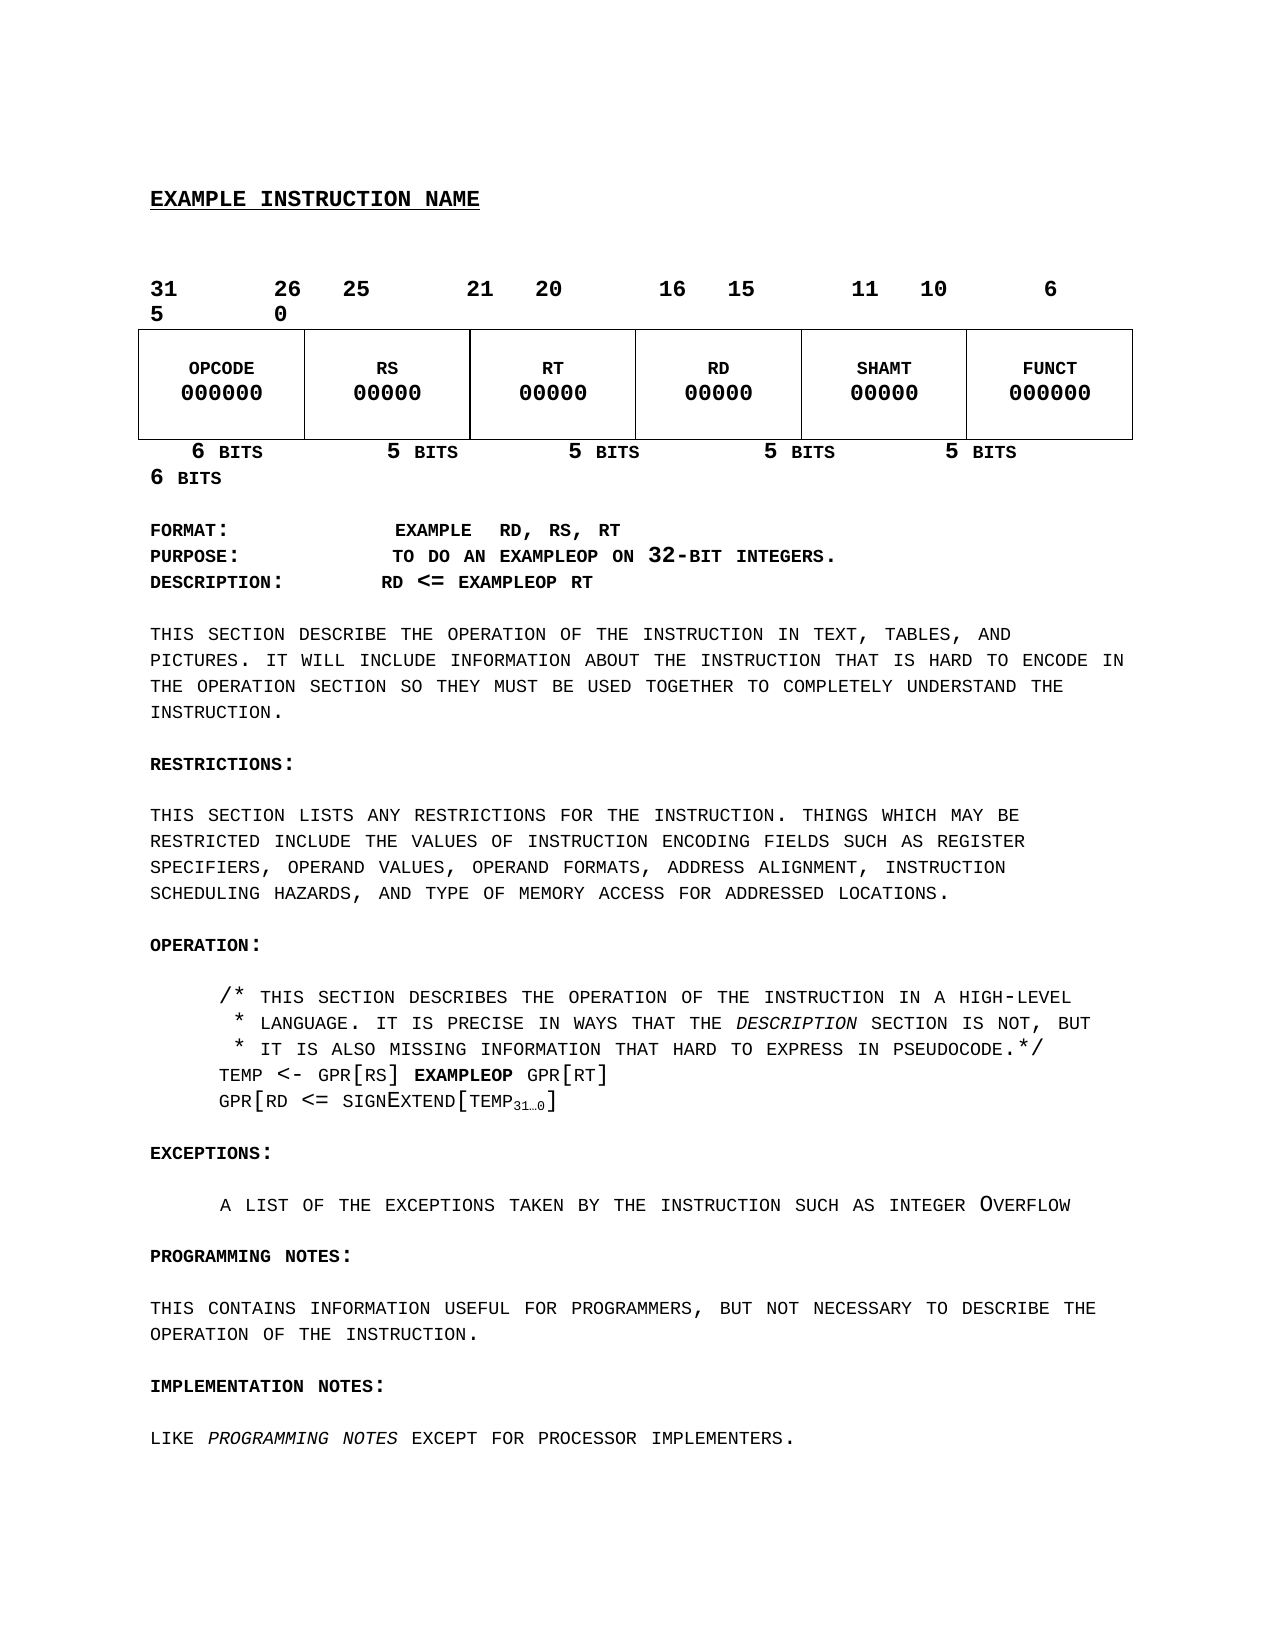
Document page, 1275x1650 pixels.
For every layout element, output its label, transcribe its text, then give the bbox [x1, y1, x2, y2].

text this section lists any restrictions for the instruction. things which may be restricted include the values of instruction encoding fields such as register specifiers, operand values, operand formats, address alignment, instruction scheduling hazards, and type of memory access for addressed locations. [150, 803, 1125, 907]
text example instruction name [150, 187, 1125, 213]
table_header rs 00000 [305, 330, 469, 439]
table_header rt 00000 [471, 330, 635, 439]
text purpose: to do an exampleop on 32-bit integers. [150, 543, 1125, 569]
text exceptions: [150, 1140, 1125, 1166]
text 6 bits 5 bits 5 bits 5 bits 5 bits 6 bits [150, 440, 1125, 492]
text restrictions: [150, 751, 1125, 777]
text programming notes: [150, 1244, 1125, 1270]
text * it is also missing information that hard to express in pseudocode.*/ [150, 1036, 1125, 1062]
text 31 26 25 21 20 16 15 11 10 6 5 0 [150, 277, 1125, 329]
text description: rd <= exampleop rt [150, 569, 1125, 595]
text operation: [150, 932, 1125, 958]
text implementation notes: [150, 1373, 1125, 1399]
table_header rd 00000 [636, 330, 801, 439]
text this section describe the operation of the instruction in text, tables, and pictures. it will include information about the instruction that is hard to encode in the operation section so they must be used together to completely understand the instruction. [150, 621, 1125, 725]
table_header opcode 000000 [139, 330, 304, 439]
table_header funct 000000 [967, 330, 1132, 439]
text format: example rd, rs, rt [150, 517, 1125, 543]
text this contains information useful for programmers, but not necessary to describe the operation of the instruction. [150, 1296, 1125, 1347]
text a list of the exceptions taken by the instruction such as integer Overflow [150, 1192, 1125, 1218]
text gpr[rd <= signExtend[temp31…0] [150, 1088, 1125, 1114]
table_header shamt 00000 [802, 330, 966, 439]
text temp <- gpr[rs] exampleop gpr[rt] [150, 1062, 1125, 1088]
text like programming notes except for processor implementers. [150, 1425, 1125, 1451]
text /* this section describes the operation of the instruction in a high-level [150, 984, 1125, 1010]
text * language. it is precise in ways that the description section is not, but [150, 1010, 1125, 1036]
